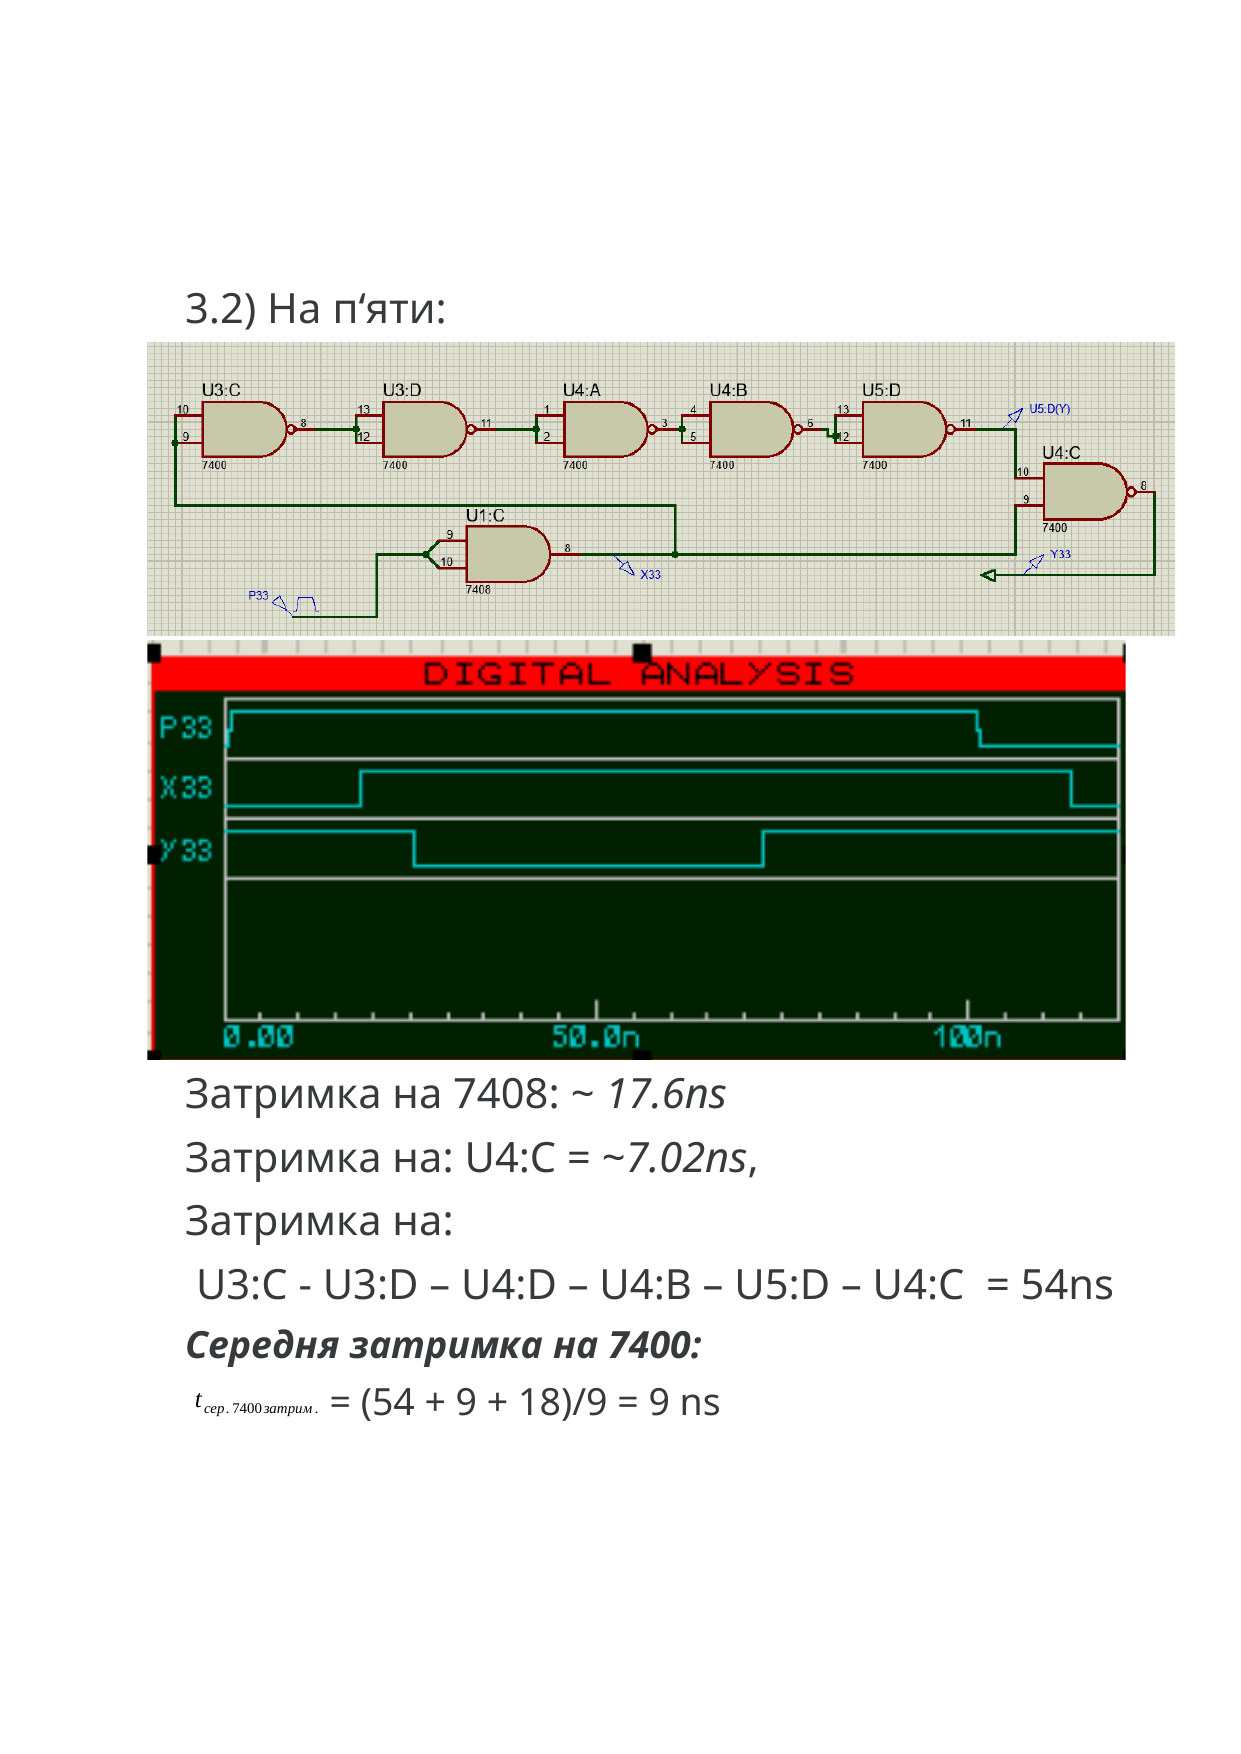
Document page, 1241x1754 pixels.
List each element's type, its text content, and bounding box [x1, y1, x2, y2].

text 3.2) На п‘яти: [185, 279, 1151, 336]
text Середня затримка на 7400: [185, 1318, 1151, 1369]
text Затримка нa: [185, 1191, 1151, 1248]
text = (54 + 9 + 18)/9 = 9 ns [185, 1375, 1151, 1432]
text Затримка на 7408: ~ 17.6ns [185, 1064, 1151, 1121]
picture [147, 640, 1126, 1060]
text Затримка на: U4:C = ~7.02ns, [185, 1128, 1151, 1184]
picture [147, 342, 1176, 636]
text U3:C - U3:D – U4:D – U4:B – U5:D – U4:C = 54ns [185, 1255, 1151, 1311]
